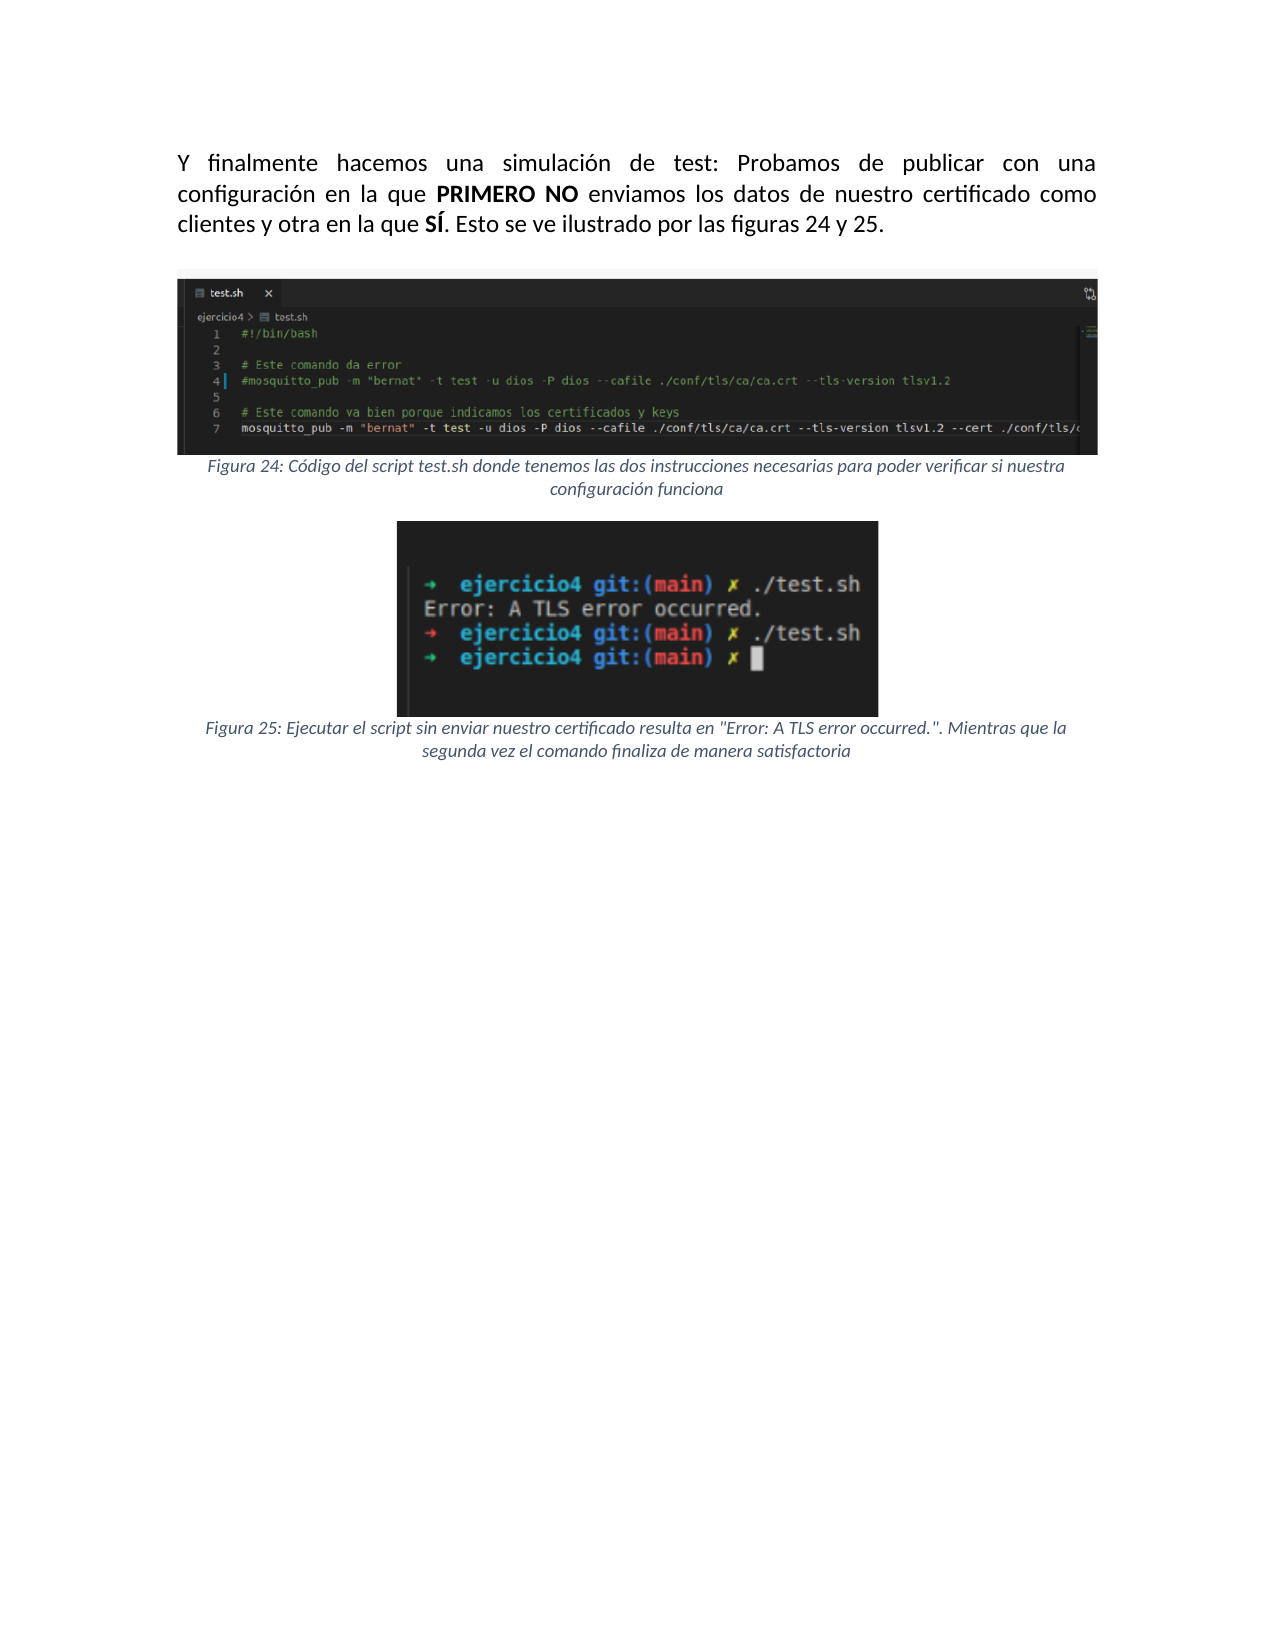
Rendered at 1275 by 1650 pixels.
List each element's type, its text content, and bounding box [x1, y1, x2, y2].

text Figura 24: Código del script test.sh donde tenemos las dos instrucciones necesarias para poder verificar si nuestra configuración funciona [177, 455, 1098, 500]
text Y finalmente hacemos una simulación de test: Probamos de publicar con una configuración en la que PRIMERO NO enviamos los datos de nuestro certificado como clientes y otra en la que SÍ. Esto se ve ilustrado por las figuras 24 y 25. [177, 148, 1098, 239]
picture [177, 269, 1098, 455]
text Figura 25: Ejecutar el script sin enviar nuestro certificado resulta en "Error: A TLS error occurred.". Mientras que la segunda vez el comando finaliza de manera satisfactoria [177, 717, 1098, 762]
picture [396, 521, 879, 717]
